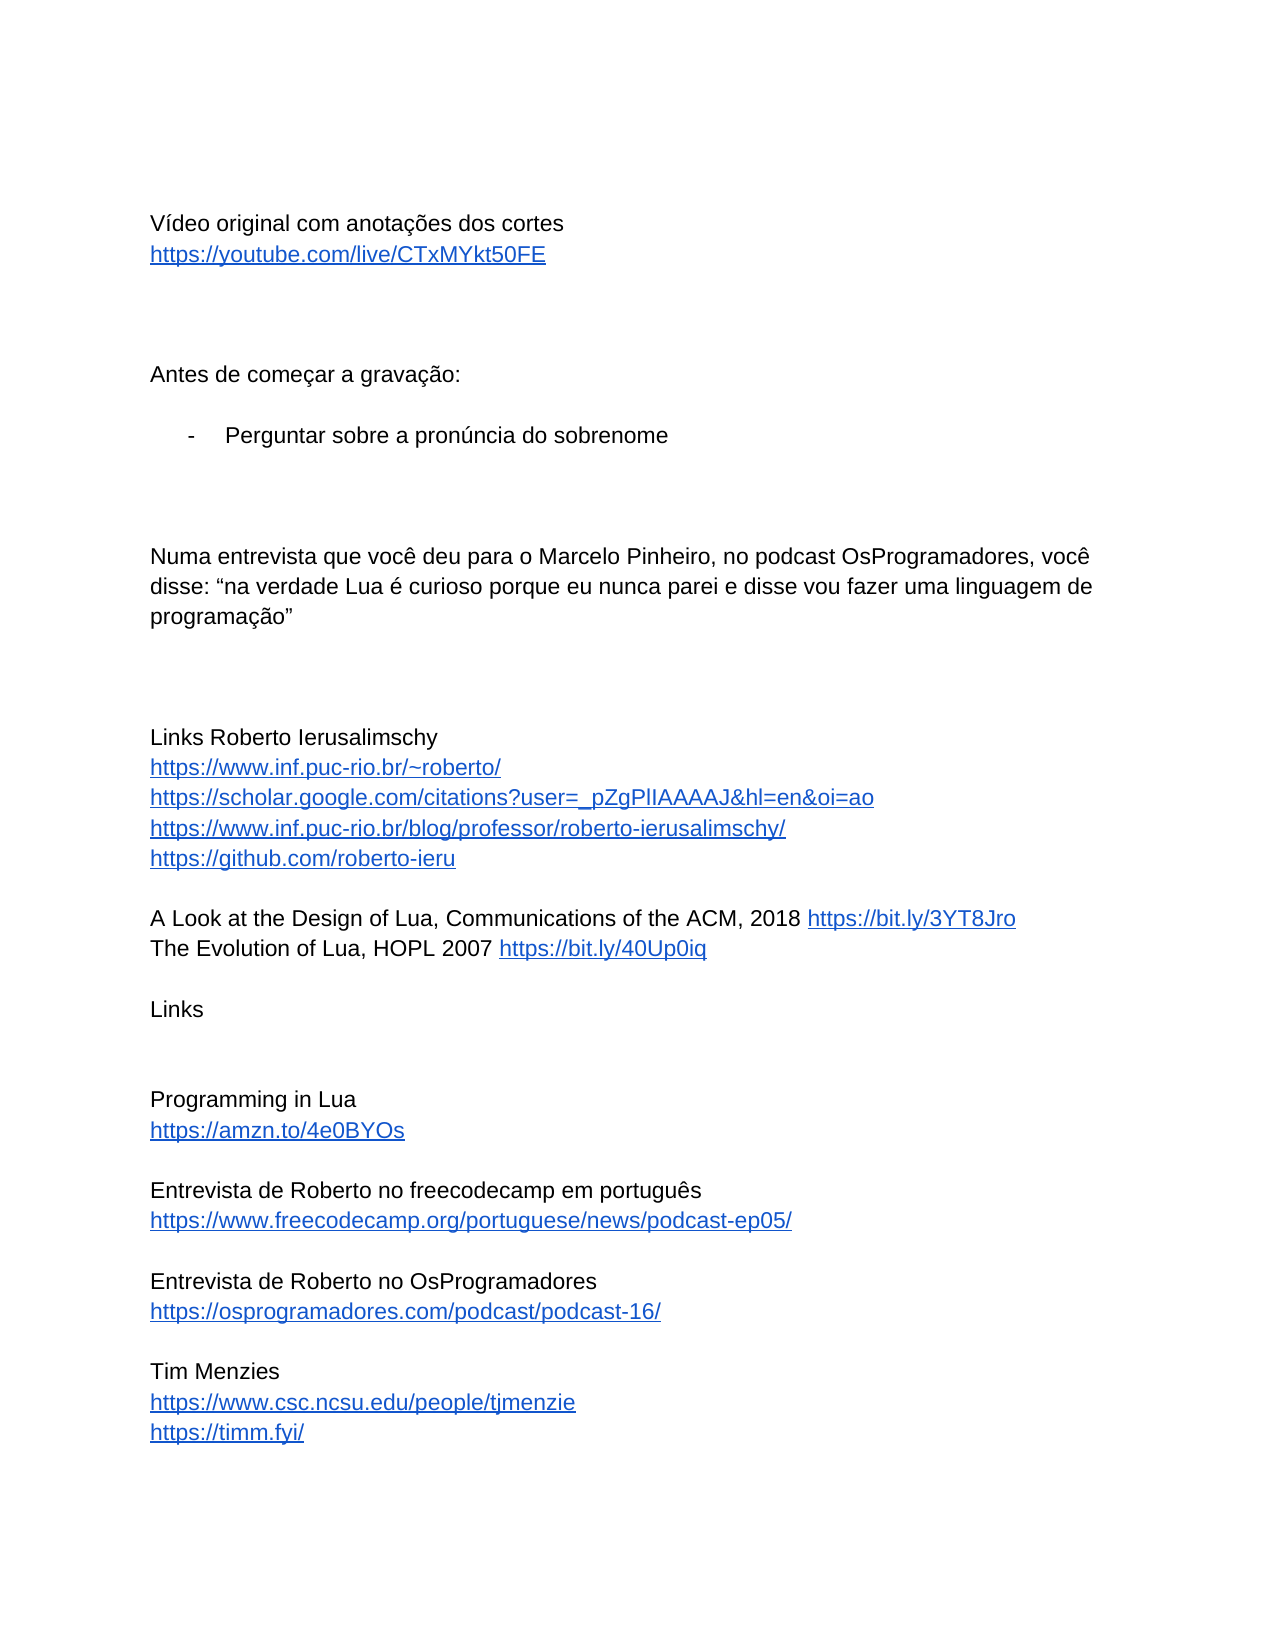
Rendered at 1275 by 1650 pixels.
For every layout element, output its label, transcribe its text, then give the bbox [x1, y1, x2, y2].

text Entrevista de Roberto no OsProgramadores [150, 1268, 1125, 1294]
text https://www.freecodecamp.org/portuguese/news/podcast-ep05/ [150, 1207, 1125, 1234]
text Tim Menzies [150, 1358, 1125, 1385]
text Vídeo original com anotações dos cortes [150, 210, 1125, 237]
text https://osprogramadores.com/podcast/podcast-16/ [150, 1298, 1125, 1324]
list Perguntar sobre a pronúncia do sobrenome [187, 422, 1125, 448]
text https://amzn.to/4e0BYOs [150, 1117, 1125, 1143]
text Links [150, 996, 1125, 1022]
text https://www.inf.puc-rio.br/blog/professor/roberto-ierusalimschy/ [150, 814, 1125, 841]
text https://github.com/roberto-ieru [150, 845, 1125, 871]
text https://youtube.com/live/CTxMYkt50FE [150, 241, 1125, 267]
text The Evolution of Lua, HOPL 2007 https://bit.ly/40Up0iq [150, 935, 1125, 962]
text Entrevista de Roberto no freecodecamp em português [150, 1177, 1125, 1203]
text Programming in Lua [150, 1086, 1125, 1113]
text https://scholar.google.com/citations?user=_pZgPlIAAAAJ&hl=en&oi=ao [150, 784, 1125, 811]
text https://www.csc.ncsu.edu/people/tjmenzie [150, 1388, 1125, 1415]
text Antes de começar a gravação: [150, 361, 1125, 388]
text Numa entrevista que você deu para o Marcelo Pinheiro, no podcast OsProgramadores, você disse: “na verdade Lua é curioso porque eu nunca parei e disse vou fazer uma linguagem de programação” [150, 543, 1125, 629]
text Links Roberto Ierusalimschy [150, 724, 1125, 750]
text https://www.inf.puc-rio.br/~roberto/ [150, 754, 1125, 781]
text https://timm.fyi/ [150, 1419, 1125, 1445]
text A Look at the Design of Lua, Communications of the ACM, 2018 https://bit.ly/3YT8Jro [150, 905, 1125, 932]
